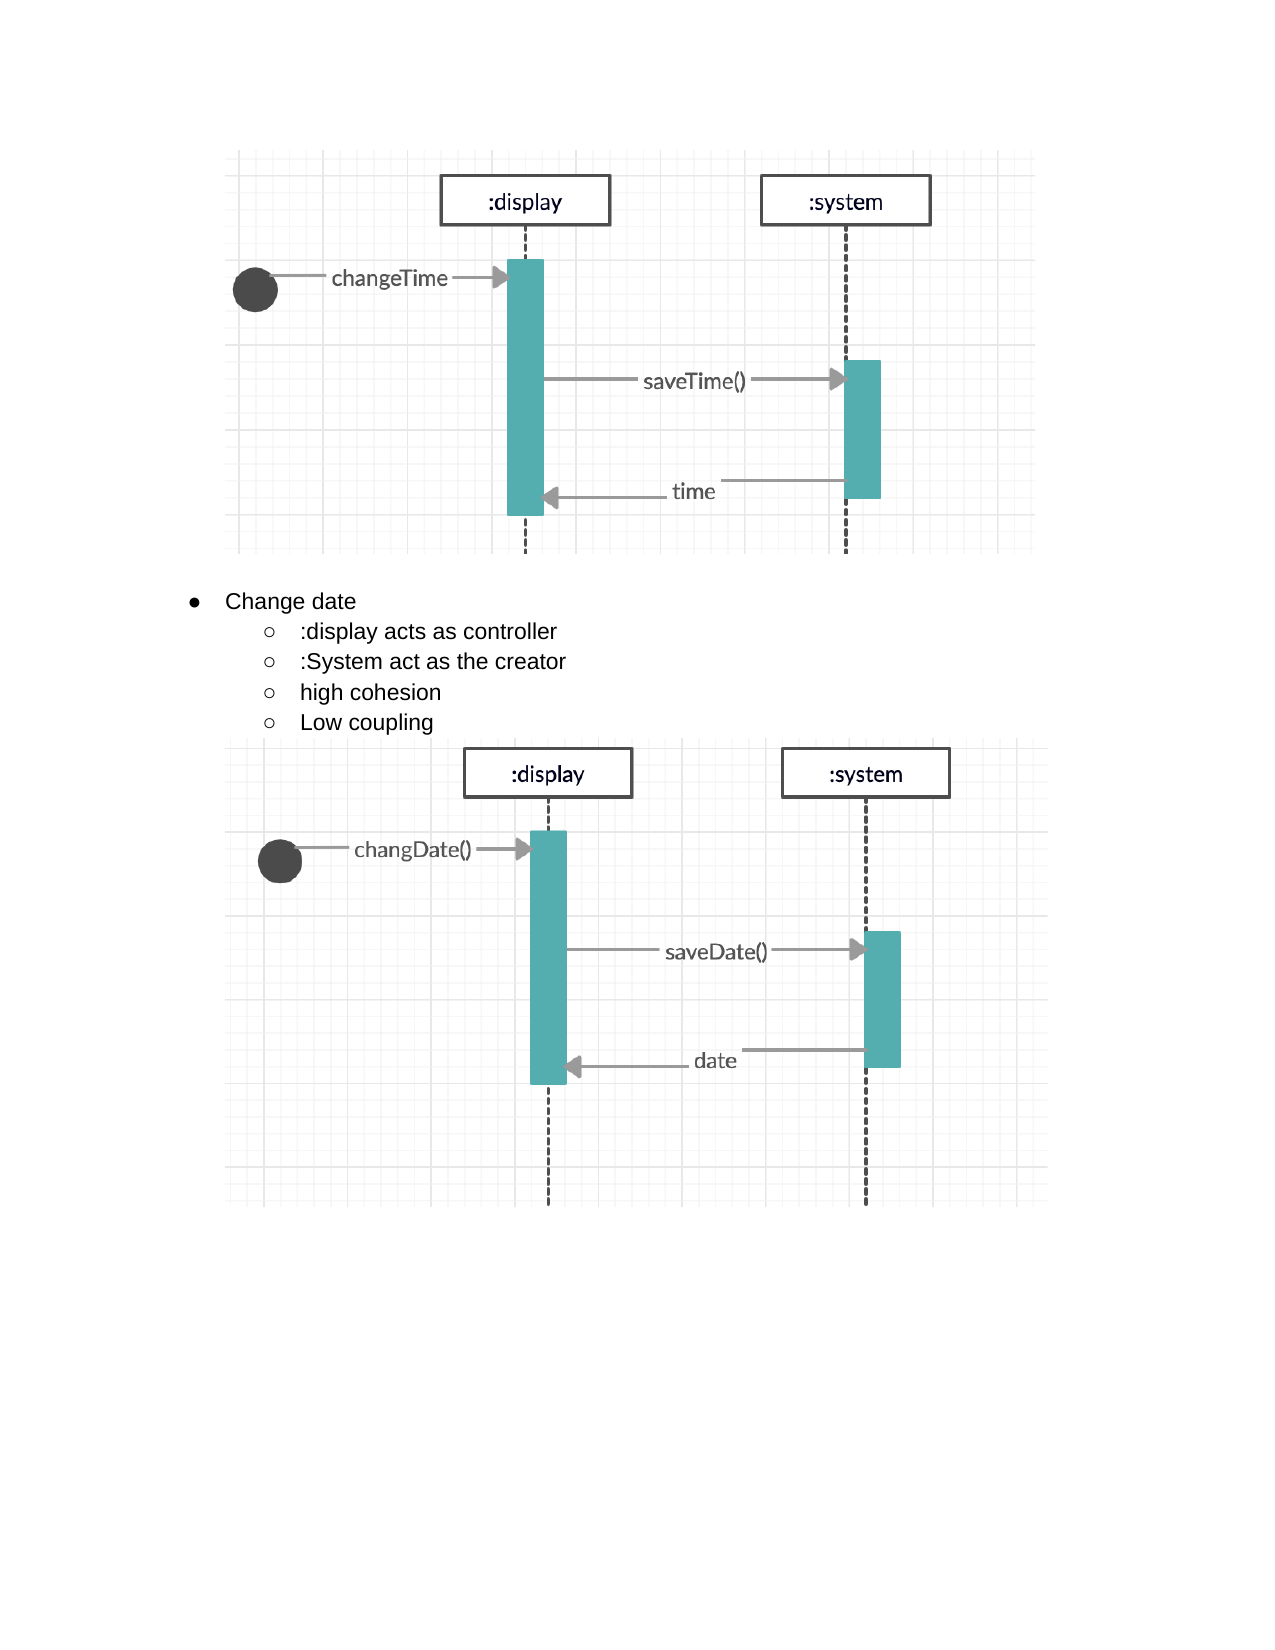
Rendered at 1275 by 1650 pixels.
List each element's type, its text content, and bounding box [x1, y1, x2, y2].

list :display acts as controller [262, 618, 1125, 644]
list :System act as the creator [262, 648, 1125, 674]
picture [225, 150, 1036, 554]
list Low coupling [262, 709, 1125, 735]
list Change date [187, 588, 1125, 614]
picture [225, 738, 1048, 1207]
list high cohesion [262, 678, 1125, 705]
